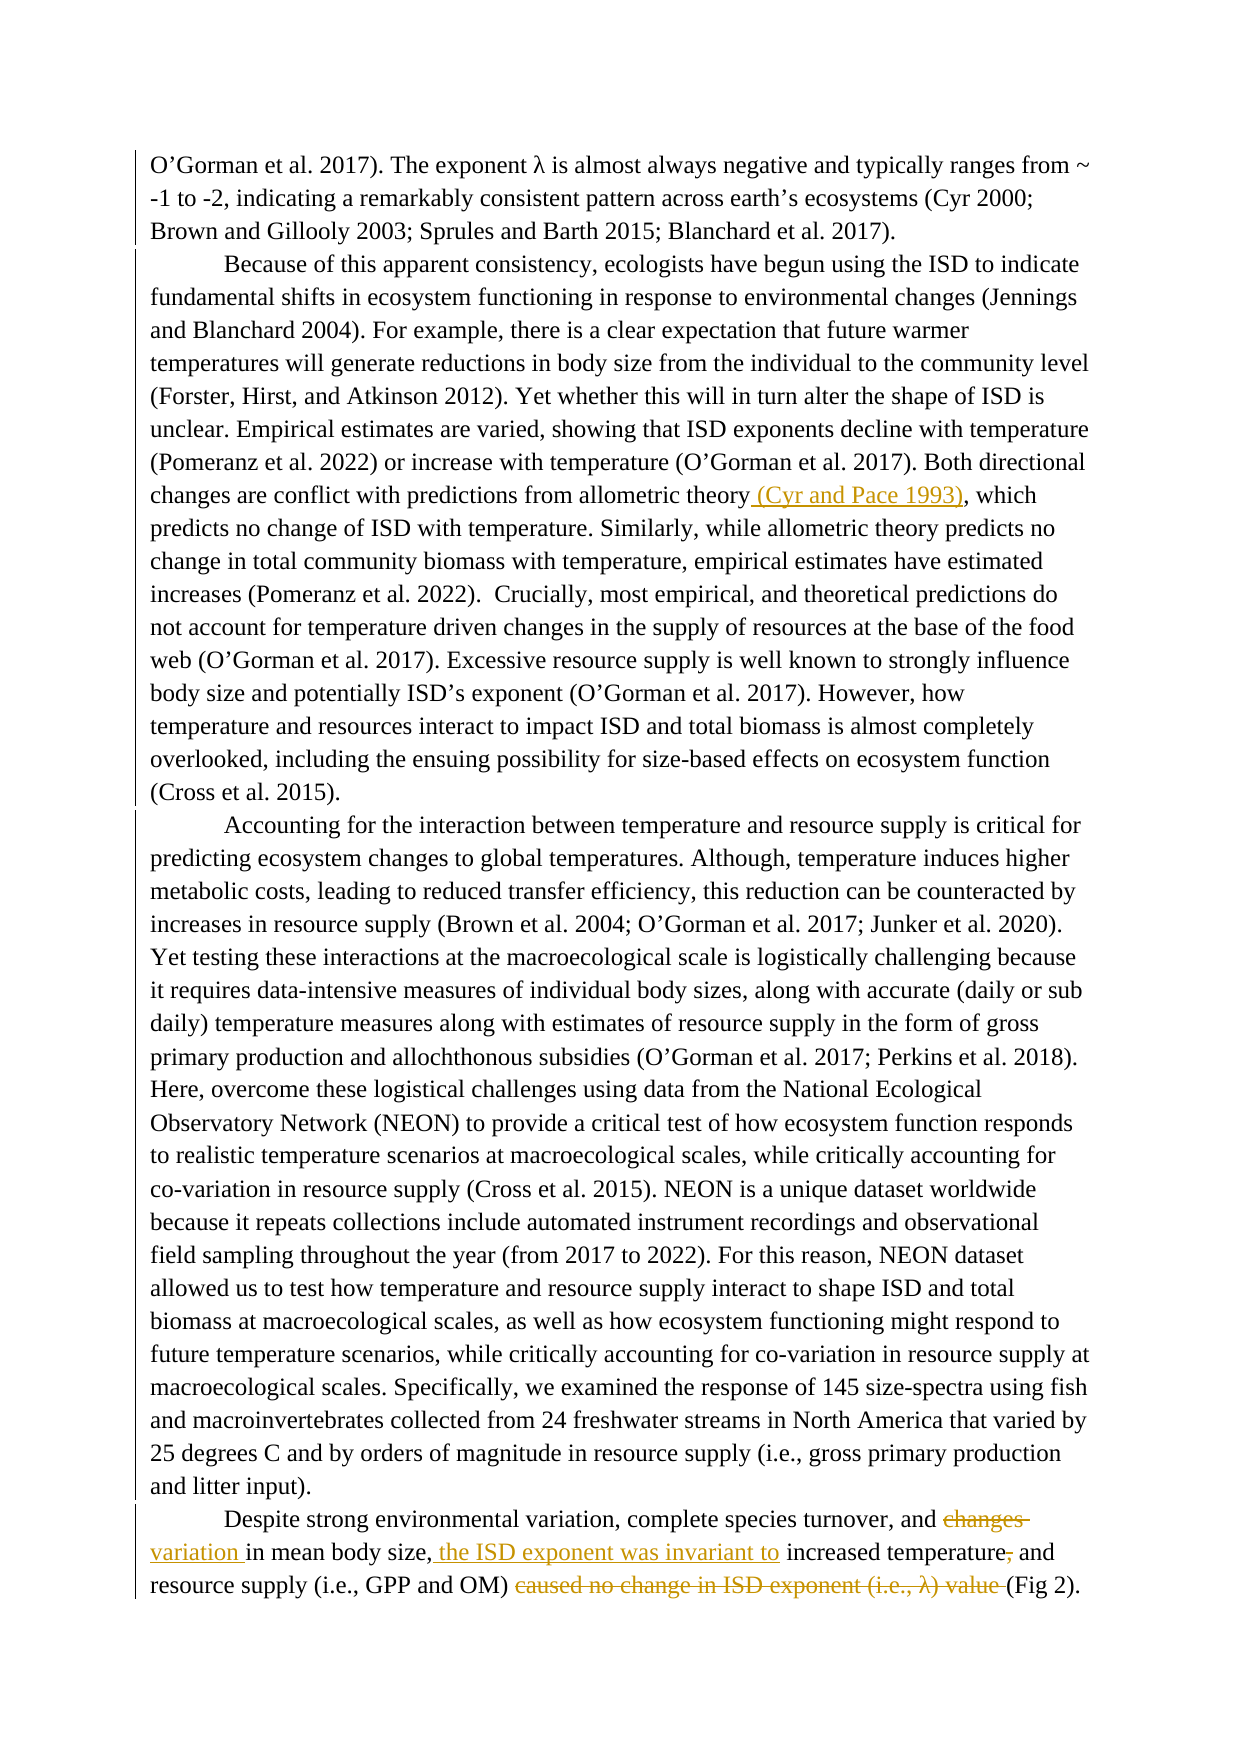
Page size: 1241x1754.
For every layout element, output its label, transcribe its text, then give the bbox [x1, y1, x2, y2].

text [150, 150, 1090, 245]
text Because of this apparent consistency, ecologists have begun using the ISD to indicate fundamental shifts in ecosystem functioning in response to environmental changes (Jennings and Blanchard 2004). For example, there is a clear expectation that future warmer temperatures will generate reductions in body size from the individual to the community level (Forster, Hirst, and Atkinson 2012). Yet whether this will in turn alter the shape of ISD is unclear. Empirical estimates are varied, showing that ISD exponents decline with temperature (Pomeranz et al. 2022) or increase with temperature (O’Gorman et al. 2017). Both directional changes are conflict with predictions from allometric theory, which predicts no change of ISD with temperature. Similarly, while allometric theory predicts no change in total community biomass with temperature, empirical estimates have estimated increases (Pomeranz et al. 2022). Crucially, most empirical, and theoretical predictions do not account for temperature driven changes in the supply of resources at the base of the food web (O’Gorman et al. 2017). Excessive resource supply is well known to strongly influence body size and potentially ISD’s exponent (O’Gorman et al. 2017). However, how temperature and resources interact to impact ISD and total biomass is almost completely overlooked, including the ensuing possibility for size-based effects on ecosystem function (Cross et al. 2015). [150, 249, 1090, 806]
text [150, 1504, 1090, 1599]
text Accounting for the interaction between temperature and resource supply is critical for predicting ecosystem changes to global temperatures. Although, temperature induces higher metabolic costs, leading to reduced transfer efficiency, this reduction can be counteracted by increases in resource supply (Brown et al. 2004; O’Gorman et al. 2017; Junker et al. 2020). Yet testing these interactions at the macroecological scale is logistically challenging because it requires data-intensive measures of individual body sizes, along with accurate (daily or sub daily) temperature measures along with estimates of resource supply in the form of gross primary production and allochthonous subsidies (O’Gorman et al. 2017; Perkins et al. 2018). Here, overcome these logistical challenges using data from the National Ecological Observatory Network (NEON) to provide a critical test of how ecosystem function responds to realistic temperature scenarios at macroecological scales, while critically accounting for co-variation in resource supply (Cross et al. 2015). NEON is a unique dataset worldwide because it repeats collections include automated instrument recordings and observational field sampling throughout the year (from 2017 to 2022). For this reason, NEON dataset allowed us to test how temperature and resource supply interact to shape ISD and total biomass at macroecological scales, as well as how ecosystem functioning might respond to future temperature scenarios, while critically accounting for co-variation in resource supply at macroecological scales. Specifically, we examined the response of 145 size-spectra using fish and macroinvertebrates collected from 24 freshwater streams in North America that varied by 25 degrees C and by orders of magnitude in resource supply (i.e., gross primary production and litter input). [150, 810, 1090, 1499]
